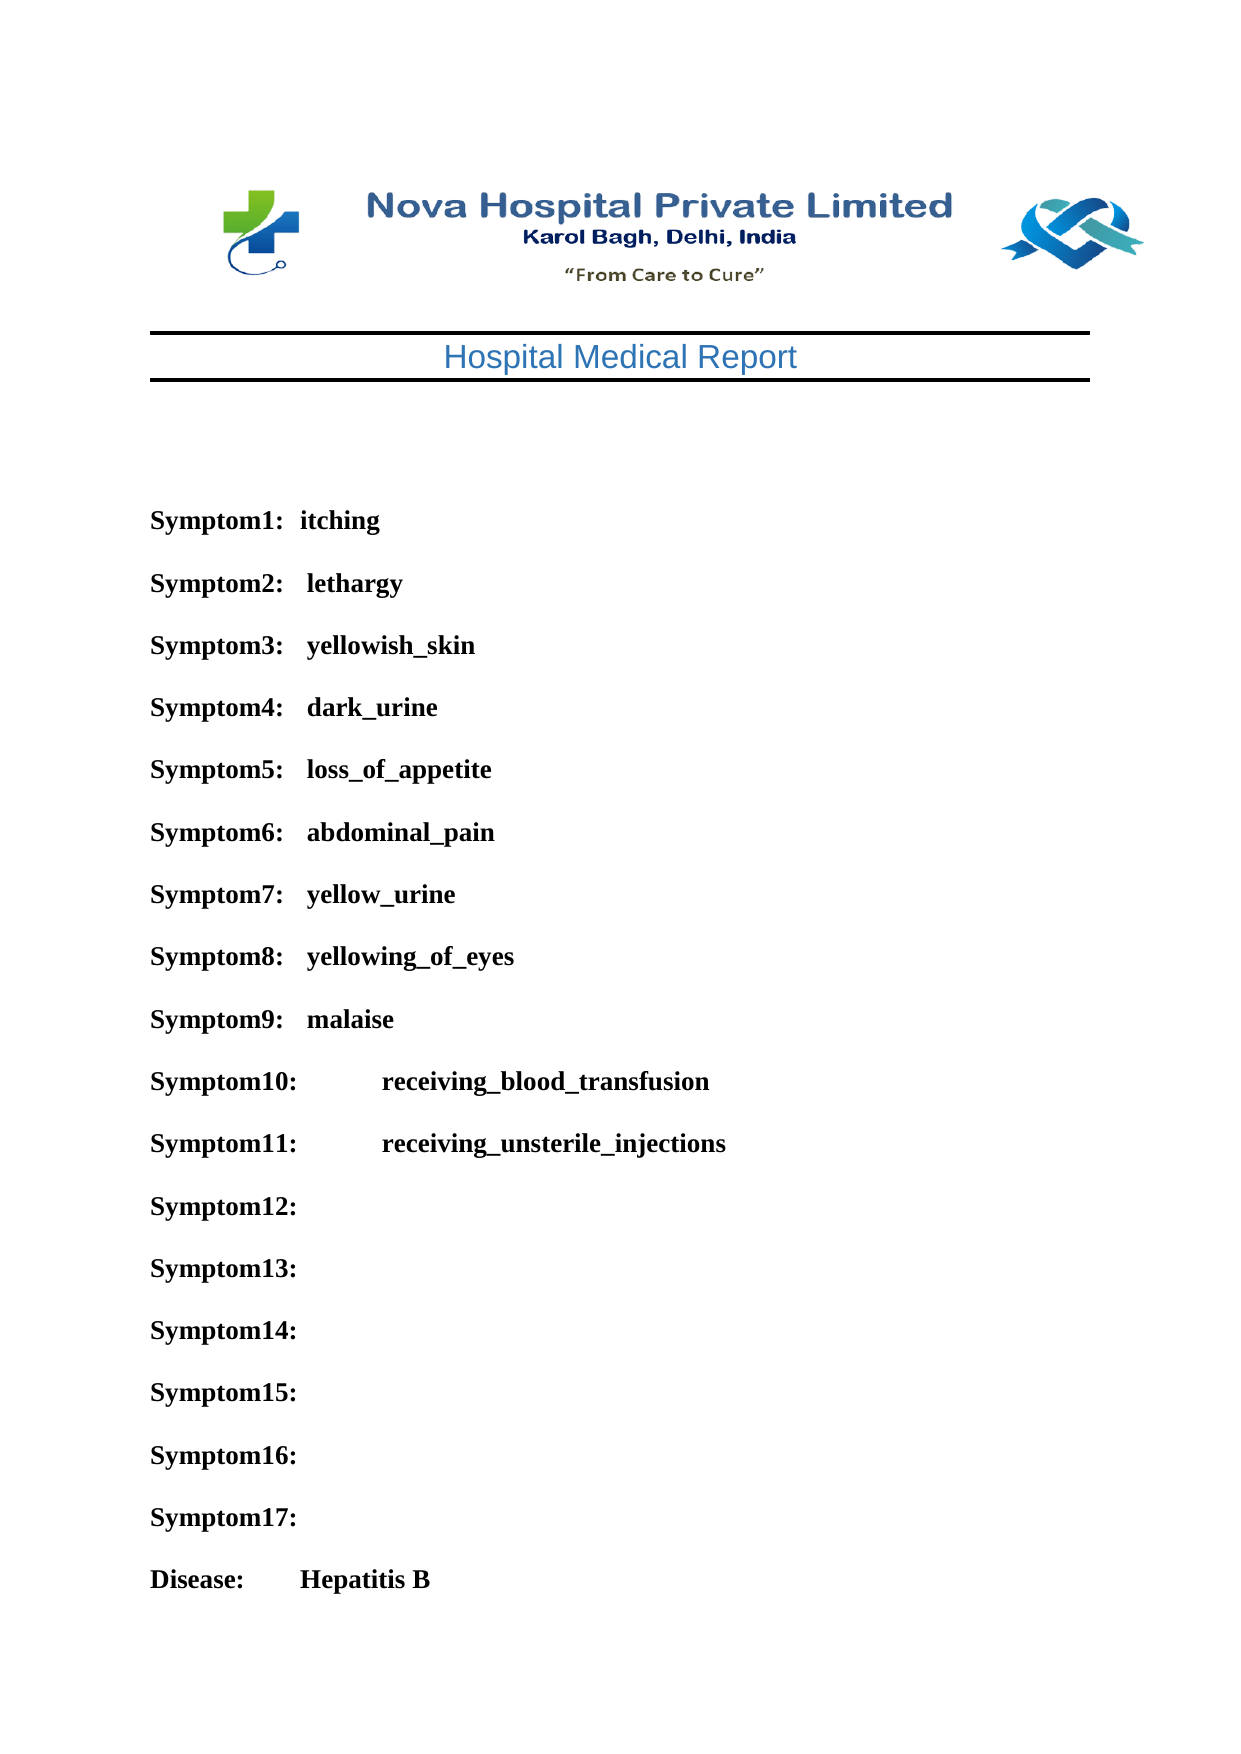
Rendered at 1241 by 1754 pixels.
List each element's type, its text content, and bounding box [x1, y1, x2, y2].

subtitle Hospital Medical Report [150, 335, 1090, 378]
picture [150, 150, 1166, 307]
text Symptom1: itching Symptom2: lethargy Symptom3: yellowish_skin Symptom4: dark_urine Symptom5: loss_of_appetite Symptom6: abdominal_pain Symptom7: yellow_urine Symptom8: yellowing_of_eyes Symptom9: malaise Symptom10: receiving_blood_transfusion Symptom11: receiving_unsterile_injections Symptom12: Symptom13: Symptom14: Symptom15: Symptom16: Symptom17: Disease: Hepatitis B [150, 394, 1090, 1594]
